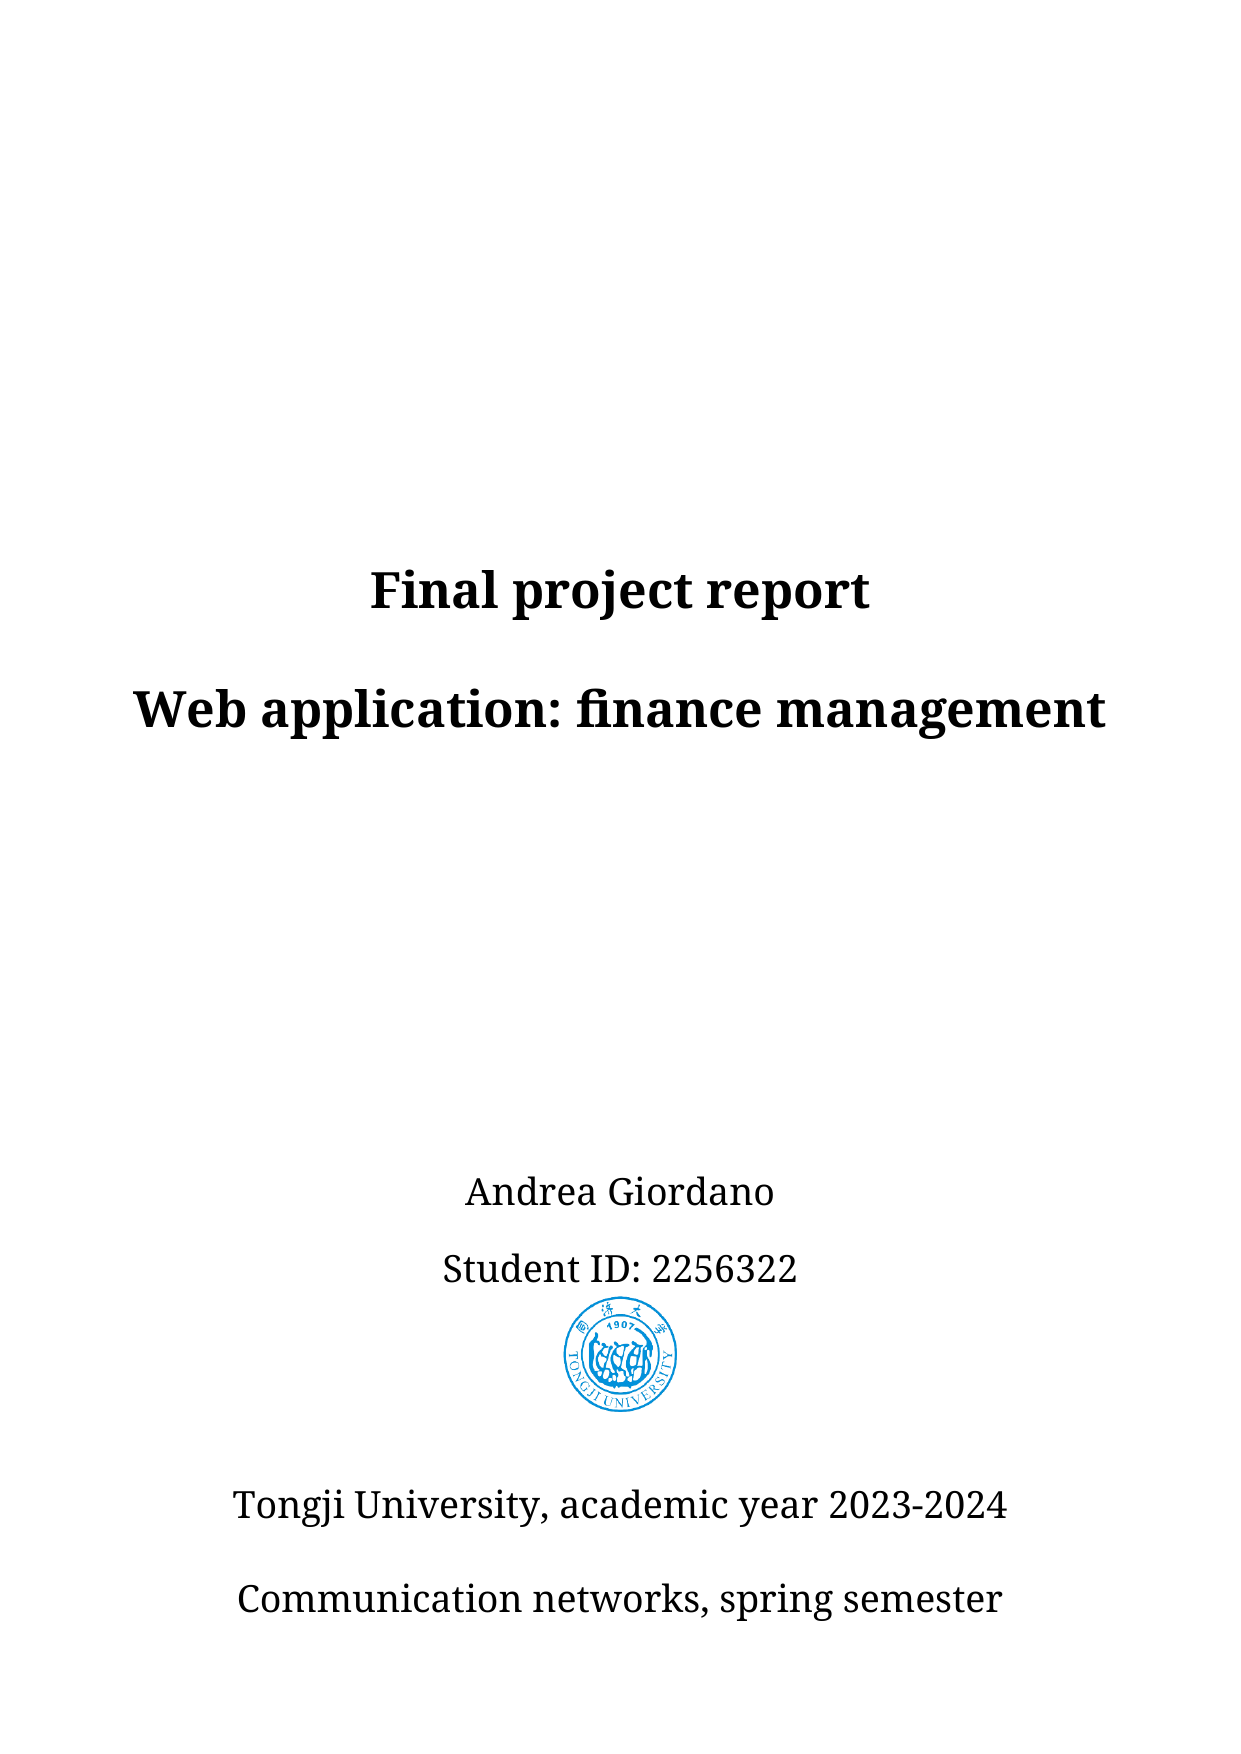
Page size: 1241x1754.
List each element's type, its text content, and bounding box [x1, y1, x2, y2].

text Final project report [118, 555, 1122, 623]
picture [629, 1296, 677, 1342]
text Tongji University, academic year 2023-2024 [118, 1335, 1122, 1530]
picture [563, 1296, 612, 1346]
picture [633, 1367, 677, 1412]
text Communication networks, spring semester [118, 1572, 1122, 1623]
text Web application: finance management [118, 673, 1122, 742]
text Andrea Giordano Student ID: 2256322 [118, 1165, 1122, 1293]
picture [567, 1300, 674, 1409]
picture [563, 1363, 607, 1412]
